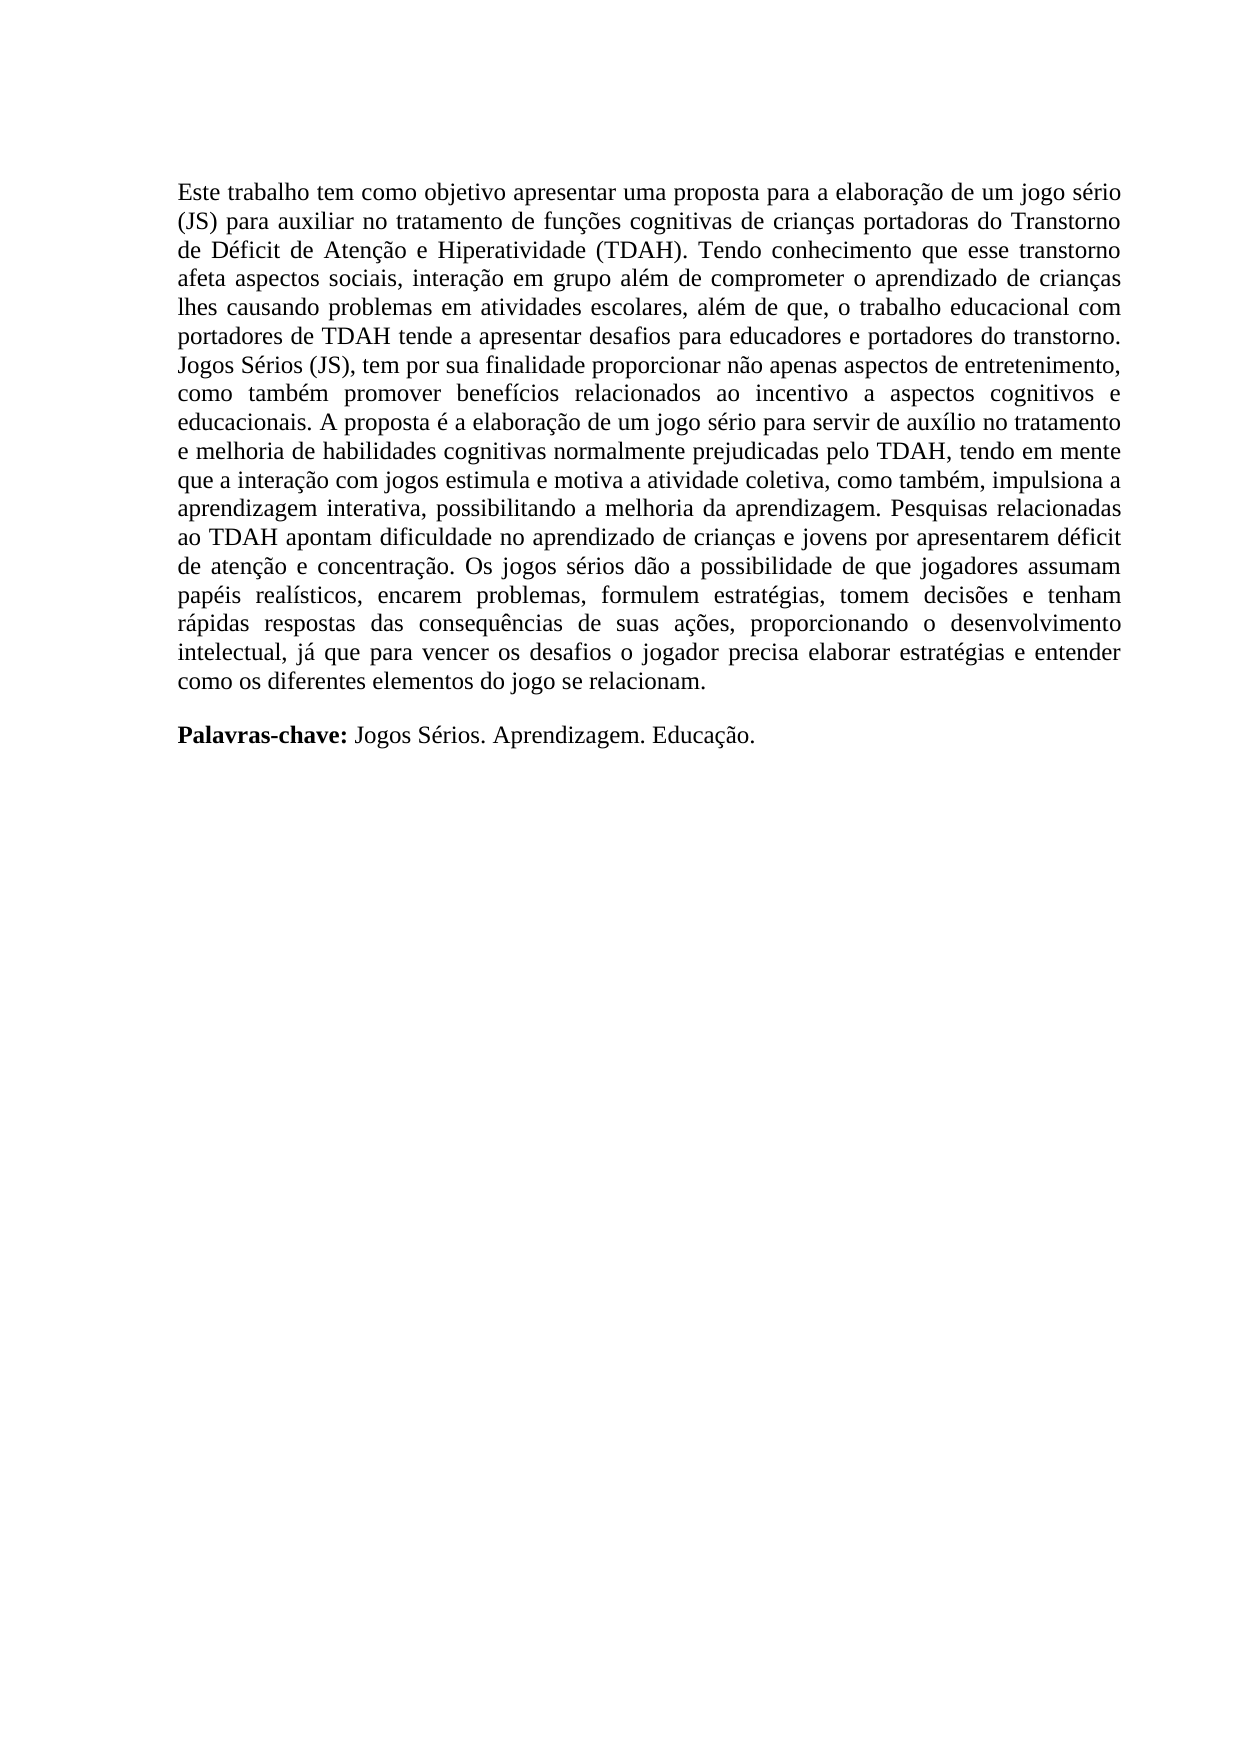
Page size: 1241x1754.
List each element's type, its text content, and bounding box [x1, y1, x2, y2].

text Este trabalho tem como objetivo apresentar uma proposta para a elaboração de um jogo sério (JS) para auxiliar no tratamento de funções cognitivas de crianças portadoras do Transtorno de Déficit de Atenção e Hiperatividade (TDAH). Tendo conhecimento que esse transtorno afeta aspectos sociais, interação em grupo além de comprometer o aprendizado de crianças lhes causando problemas em atividades escolares, além de que, o trabalho educacional com portadores de TDAH tende a apresentar desafios para educadores e portadores do transtorno. Jogos Sérios (JS), tem por sua finalidade proporcionar não apenas aspectos de entretenimento, como também promover benefícios relacionados ao incentivo a aspectos cognitivos e educacionais. A proposta é a elaboração de um jogo sério para servir de auxílio no tratamento e melhoria de habilidades cognitivas normalmente prejudicadas pelo TDAH, tendo em mente que a interação com jogos estimula e motiva a atividade coletiva, como também, impulsiona a aprendizagem interativa, possibilitando a melhoria da aprendizagem. Pesquisas relacionadas ao TDAH apontam dificuldade no aprendizado de crianças e jovens por apresentarem déficit de atenção e concentração. Os jogos sérios dão a possibilidade de que jogadores assumam papéis realísticos, encarem problemas, formulem estratégias, tomem decisões e tenham rápidas respostas das consequências de suas ações, proporcionando o desenvolvimento intelectual, já que para vencer os desafios o jogador precisa elaborar estratégias e entender como os diferentes elementos do jogo se relacionam. [177, 177, 1122, 695]
text Palavras-chave: Jogos Sérios. Aprendizagem. Educação. [177, 720, 1122, 748]
